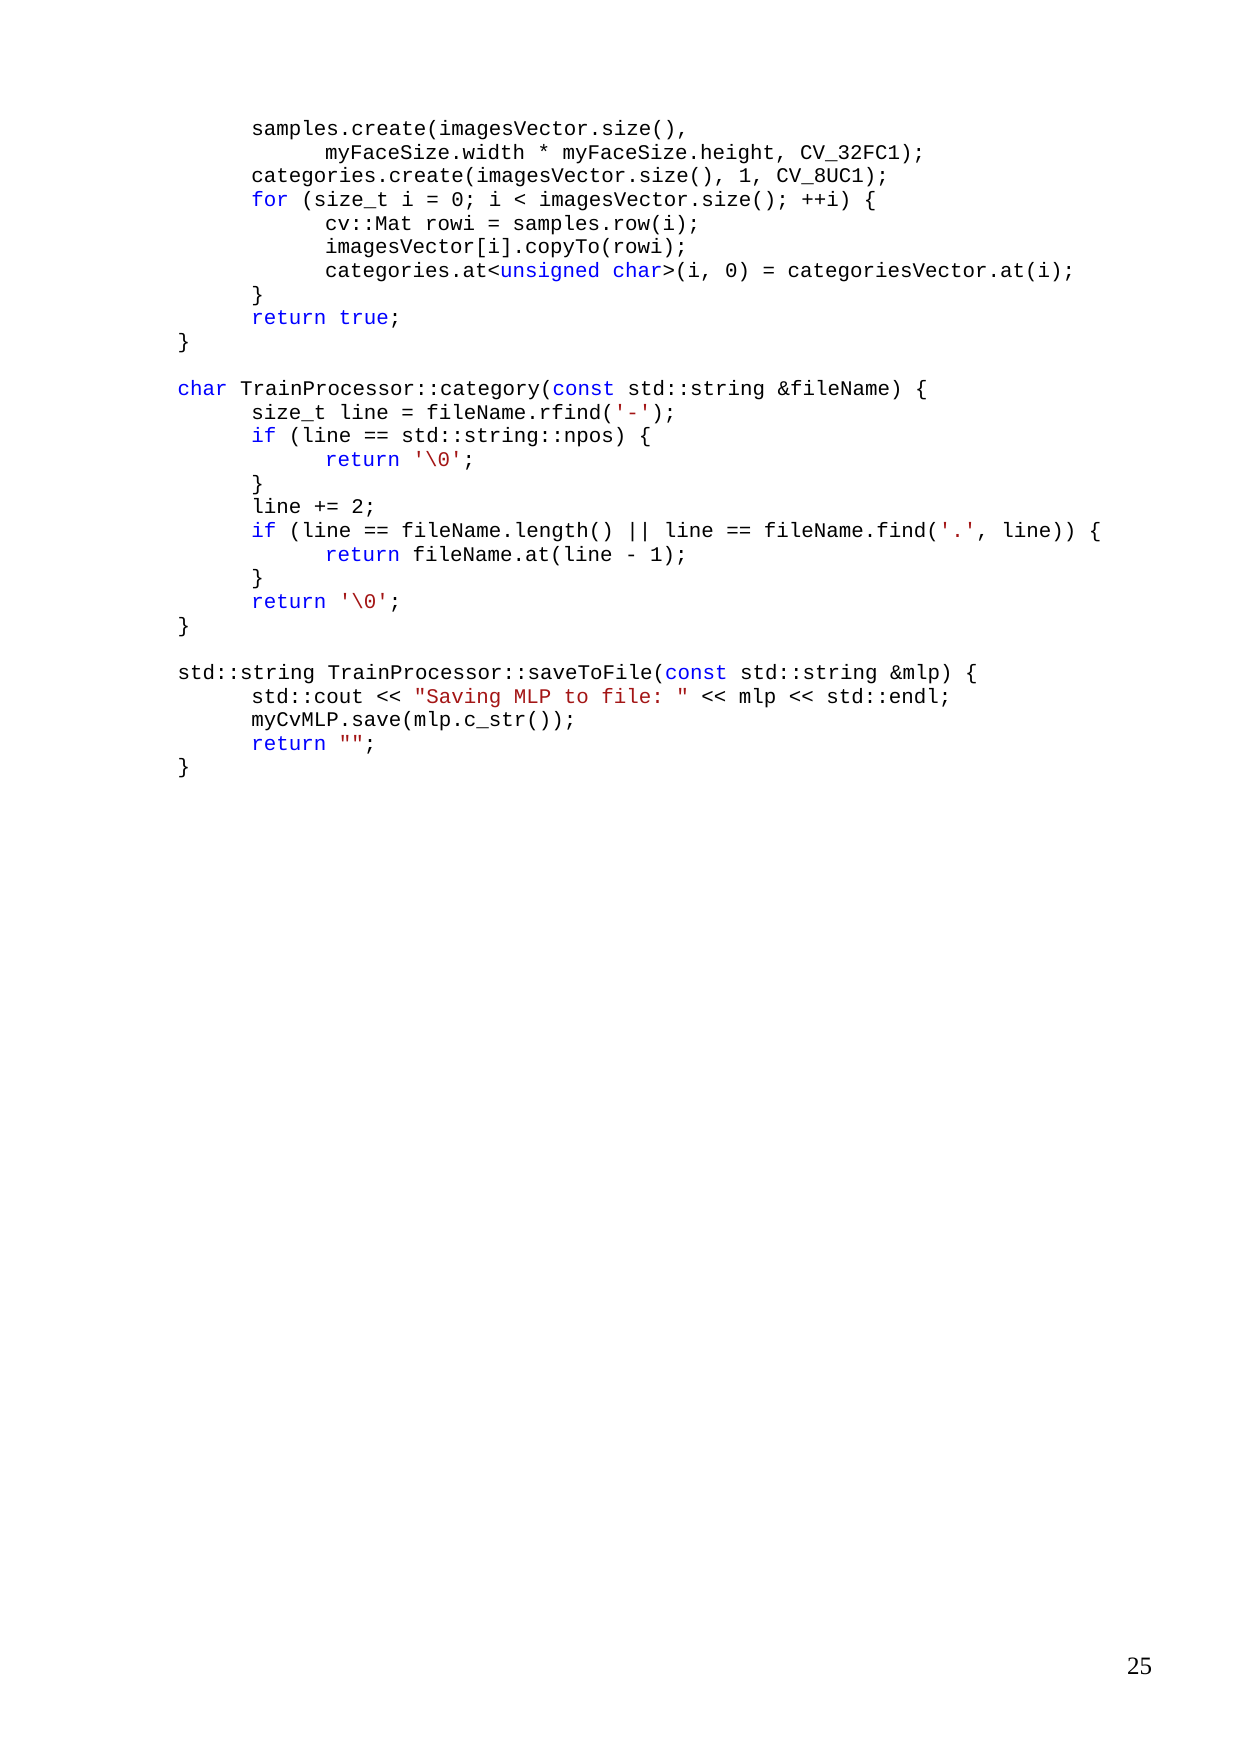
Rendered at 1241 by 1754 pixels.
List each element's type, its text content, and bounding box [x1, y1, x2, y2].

text return ""; [177, 733, 1152, 757]
text } [177, 284, 1152, 307]
text if (line == std::string::npos) { [177, 426, 1152, 449]
text return true; [177, 307, 1152, 331]
text myCvMLP.save(mlp.c_str()); [177, 709, 1152, 733]
text } [177, 757, 1152, 780]
text imagesVector[i].copyTo(rowi); [177, 236, 1152, 260]
text categories.at<unsigned char>(i, 0) = categoriesVector.at(i); [177, 260, 1152, 284]
text return '\0'; [177, 591, 1152, 615]
text categories.create(imagesVector.size(), 1, CV_8UC1); [177, 165, 1152, 189]
text line += 2; [177, 496, 1152, 520]
text cv::Mat rowi = samples.row(i); [177, 213, 1152, 236]
text return '\0'; [177, 449, 1152, 473]
text std::cout << "Saving MLP to file: " << mlp << std::endl; [177, 686, 1152, 709]
text for (size_t i = 0; i < imagesVector.size(); ++i) { [177, 189, 1152, 213]
text char TrainProcessor::category(const std::string &fileName) { [177, 378, 1152, 402]
text if (line == fileName.length() || line == fileName.find('.', line)) { [177, 520, 1152, 544]
text std::string TrainProcessor::saveToFile(const std::string &mlp) { [177, 662, 1152, 686]
text myFaceSize.width * myFaceSize.height, CV_32FC1); [177, 142, 1152, 165]
text } [177, 615, 1152, 638]
text size_t line = fileName.rfind('-'); [177, 402, 1152, 426]
text } [177, 331, 1152, 354]
text samples.create(imagesVector.size(), [177, 118, 1152, 142]
text } [177, 473, 1152, 496]
text return fileName.at(line - 1); [177, 544, 1152, 567]
text } [177, 567, 1152, 591]
